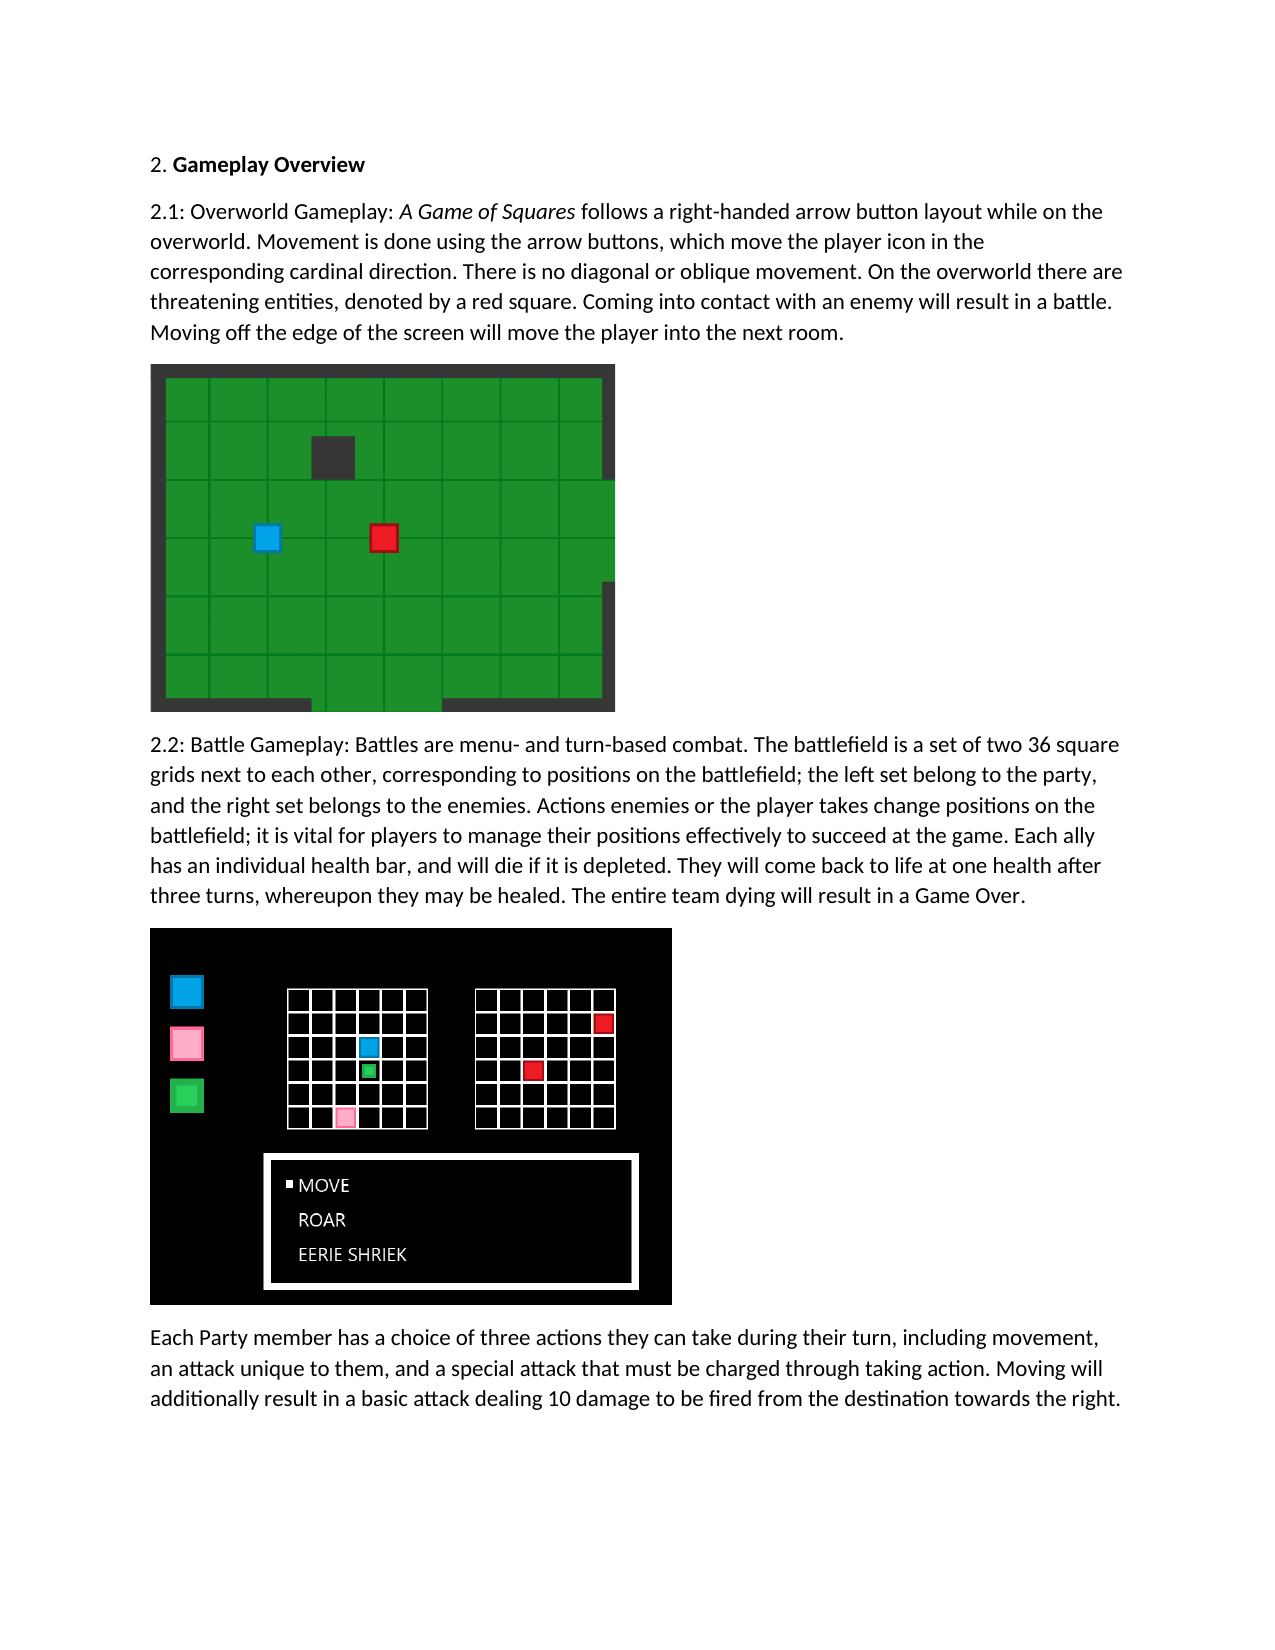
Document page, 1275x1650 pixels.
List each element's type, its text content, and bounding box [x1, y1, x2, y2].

text 2.1: Overworld Gameplay: A Game of Squares follows a right-handed arrow button layout while on the overworld. Movement is done using the arrow buttons, which move the player icon in the corresponding cardinal direction. There is no diagonal or oblique movement. On the overworld there are threatening entities, denoted by a red square. Coming into contact with an enemy will result in a battle. Moving off the edge of the screen will move the player into the next room. [150, 197, 1125, 346]
text 2. Gameplay Overview [150, 150, 1125, 178]
picture [150, 364, 615, 712]
picture [150, 928, 672, 1305]
text Each Party member has a choice of three actions they can take during their turn, including movement, an attack unique to them, and a special attack that must be charged through taking action. Moving will additionally result in a basic attack dealing 10 damage to be fired from the destination towards the right. [150, 1323, 1125, 1412]
text 2.2: Battle Gameplay: Battles are menu- and turn-based combat. The battlefield is a set of two 36 square grids next to each other, corresponding to positions on the battlefield; the left set belong to the party, and the right set belongs to the enemies. Actions enemies or the player takes change positions on the battlefield; it is vital for players to manage their positions effectively to succeed at the game. Each ally has an individual health bar, and will die if it is depleted. They will come back to life at one health after three turns, whereupon they may be healed. The entire team dying will result in a Game Over. [150, 730, 1125, 909]
